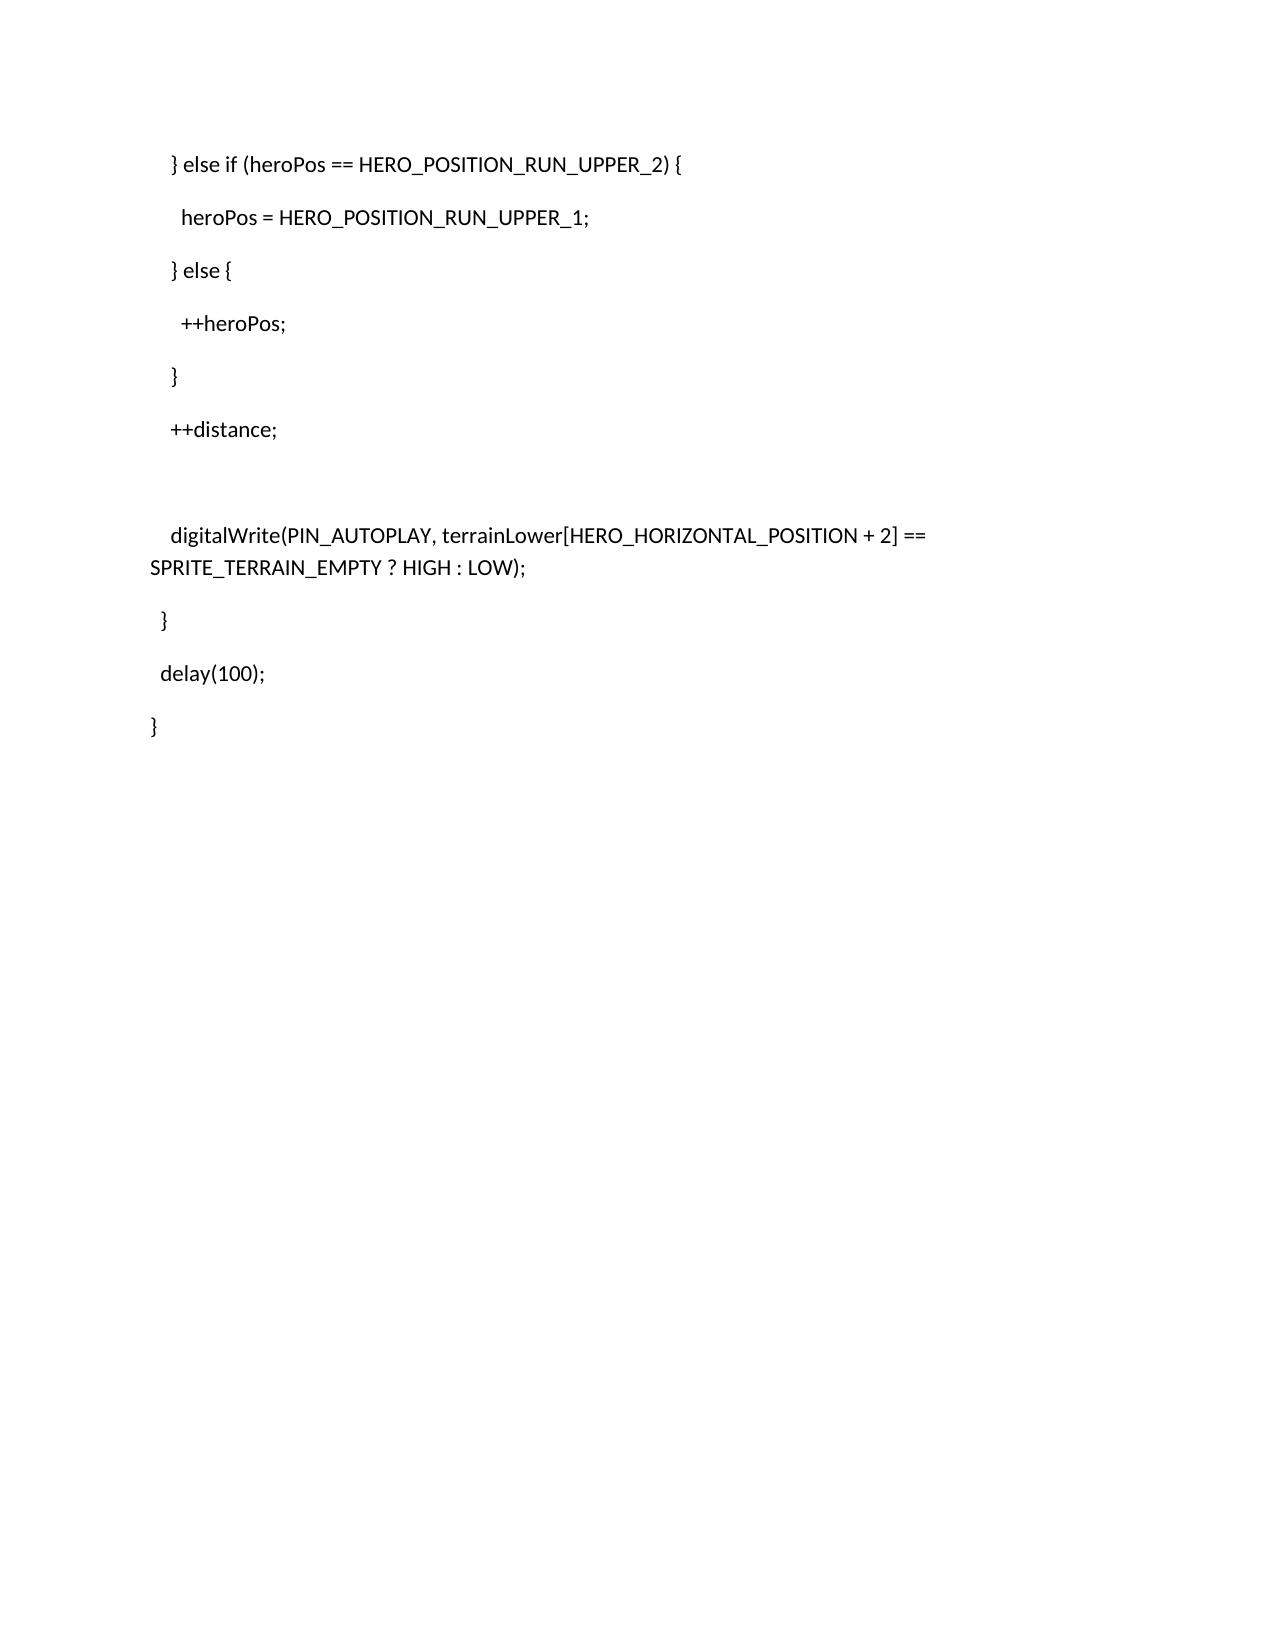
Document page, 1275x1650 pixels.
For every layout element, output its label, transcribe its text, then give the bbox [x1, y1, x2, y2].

text } [150, 362, 1125, 390]
text } else if (heroPos == HERO_POSITION_RUN_UPPER_2) { [150, 150, 1125, 178]
text delay(100); [150, 659, 1125, 687]
text } [150, 606, 1125, 634]
text } [150, 712, 1125, 740]
text } else { [150, 256, 1125, 284]
text ++distance; [150, 415, 1125, 443]
text ++heroPos; [150, 309, 1125, 337]
text heroPos = HERO_POSITION_RUN_UPPER_1; [150, 203, 1125, 231]
text digitalWrite(PIN_AUTOPLAY, terrainLower[HERO_HORIZONTAL_POSITION + 2] == SPRITE_TERRAIN_EMPTY ? HIGH : LOW); [150, 521, 1125, 581]
